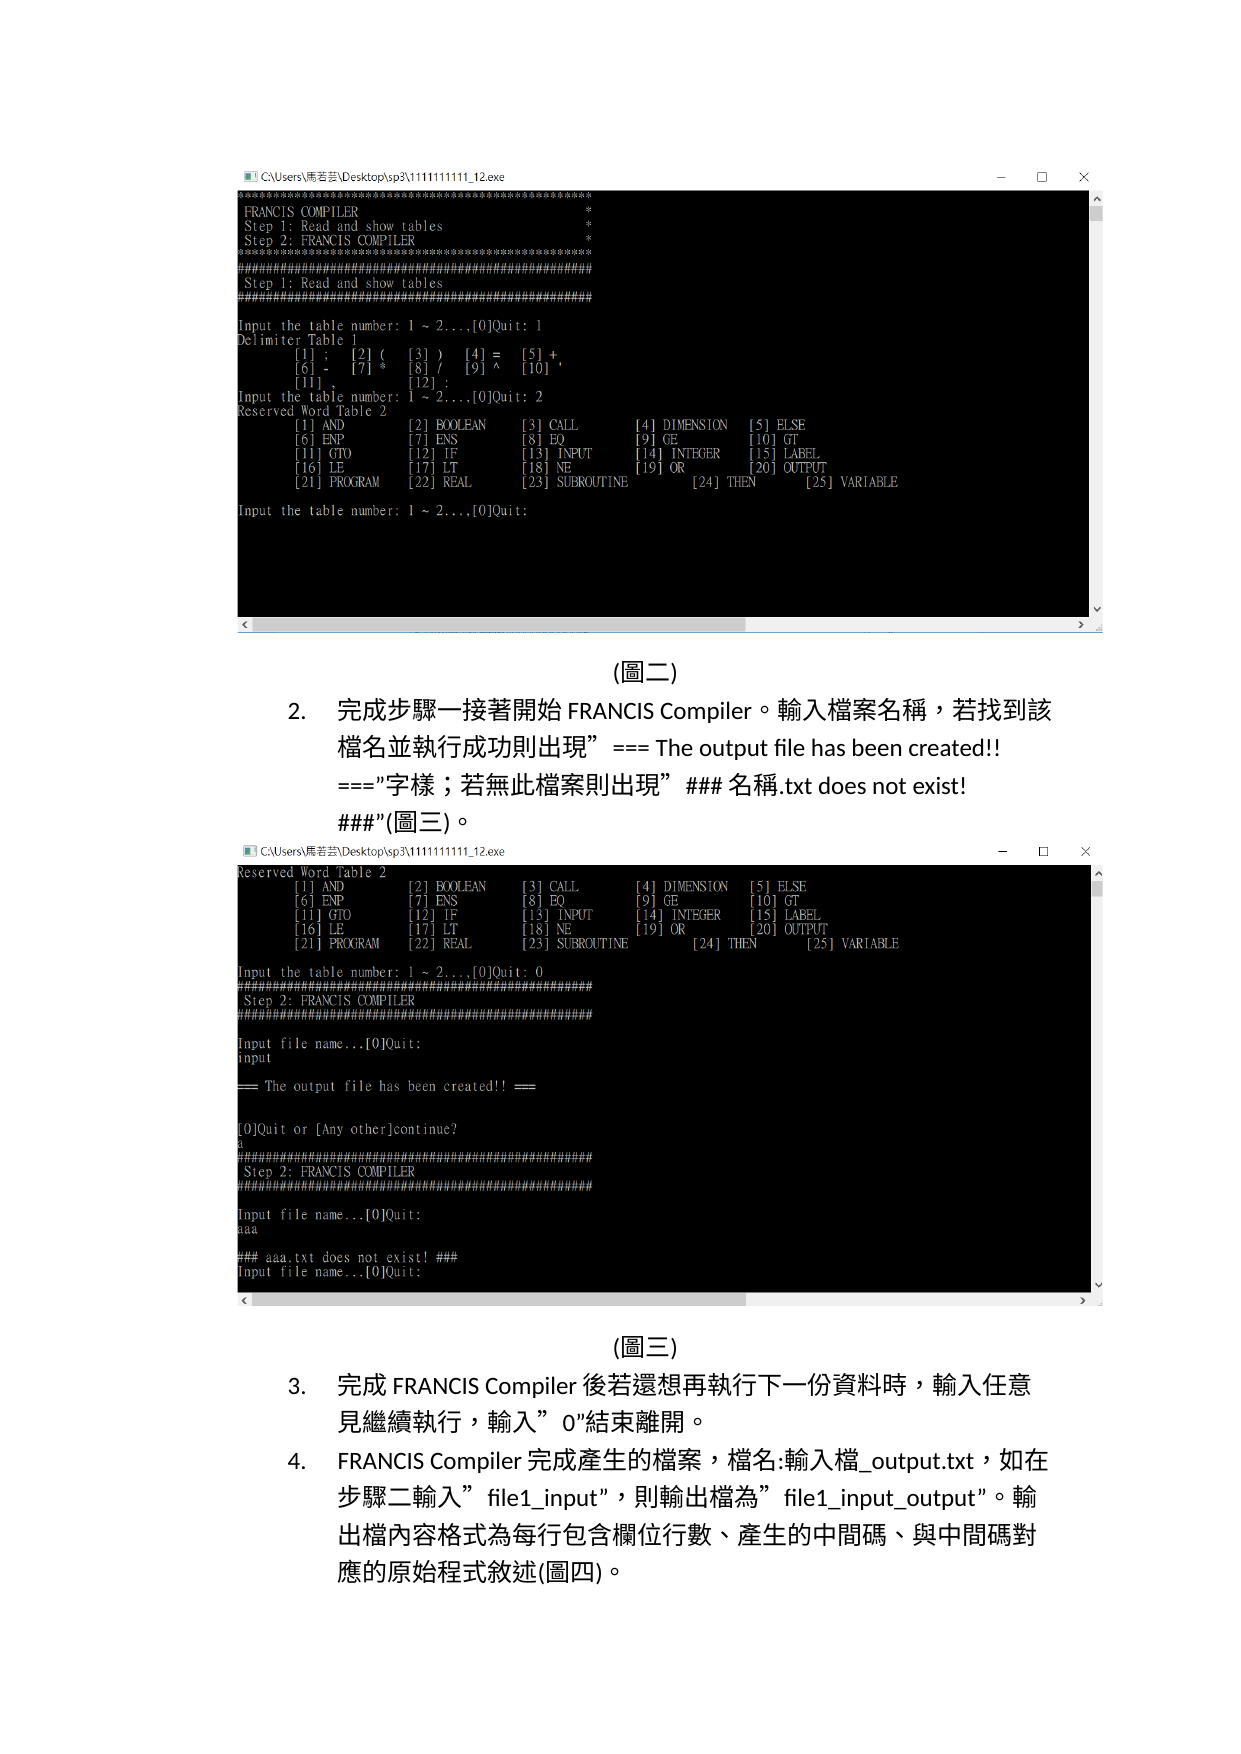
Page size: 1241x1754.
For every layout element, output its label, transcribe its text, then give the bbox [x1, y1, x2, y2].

list 完成FRANCIS Compiler後若還想再執行下一份資料時，輸入任意見繼續執行，輸入”0”結束離開。 [287, 1364, 1053, 1439]
list FRANCIS Compiler完成產生的檔案，檔名:輸入檔_output.txt，如在步驟二輸入”file1_input”，則輸出檔為”file1_input_output”。輸出檔內容格式為每行包含欄位行數、產生的中間碼、與中間碼對應的原始程式敘述(圖四)。 [287, 1439, 1053, 1589]
list (圖三) [237, 1327, 1053, 1364]
list (圖二) [237, 652, 1053, 689]
picture [237, 839, 1103, 1306]
list 完成步驟一接著開始FRANCIS Compiler。輸入檔案名稱，若找到該檔名並執行成功則出現”=== The output file has been created!! ===”字樣；若無此檔案則出現”### 名稱.txt does not exist! ###”(圖三)。 [287, 689, 1053, 839]
picture [237, 164, 1103, 633]
